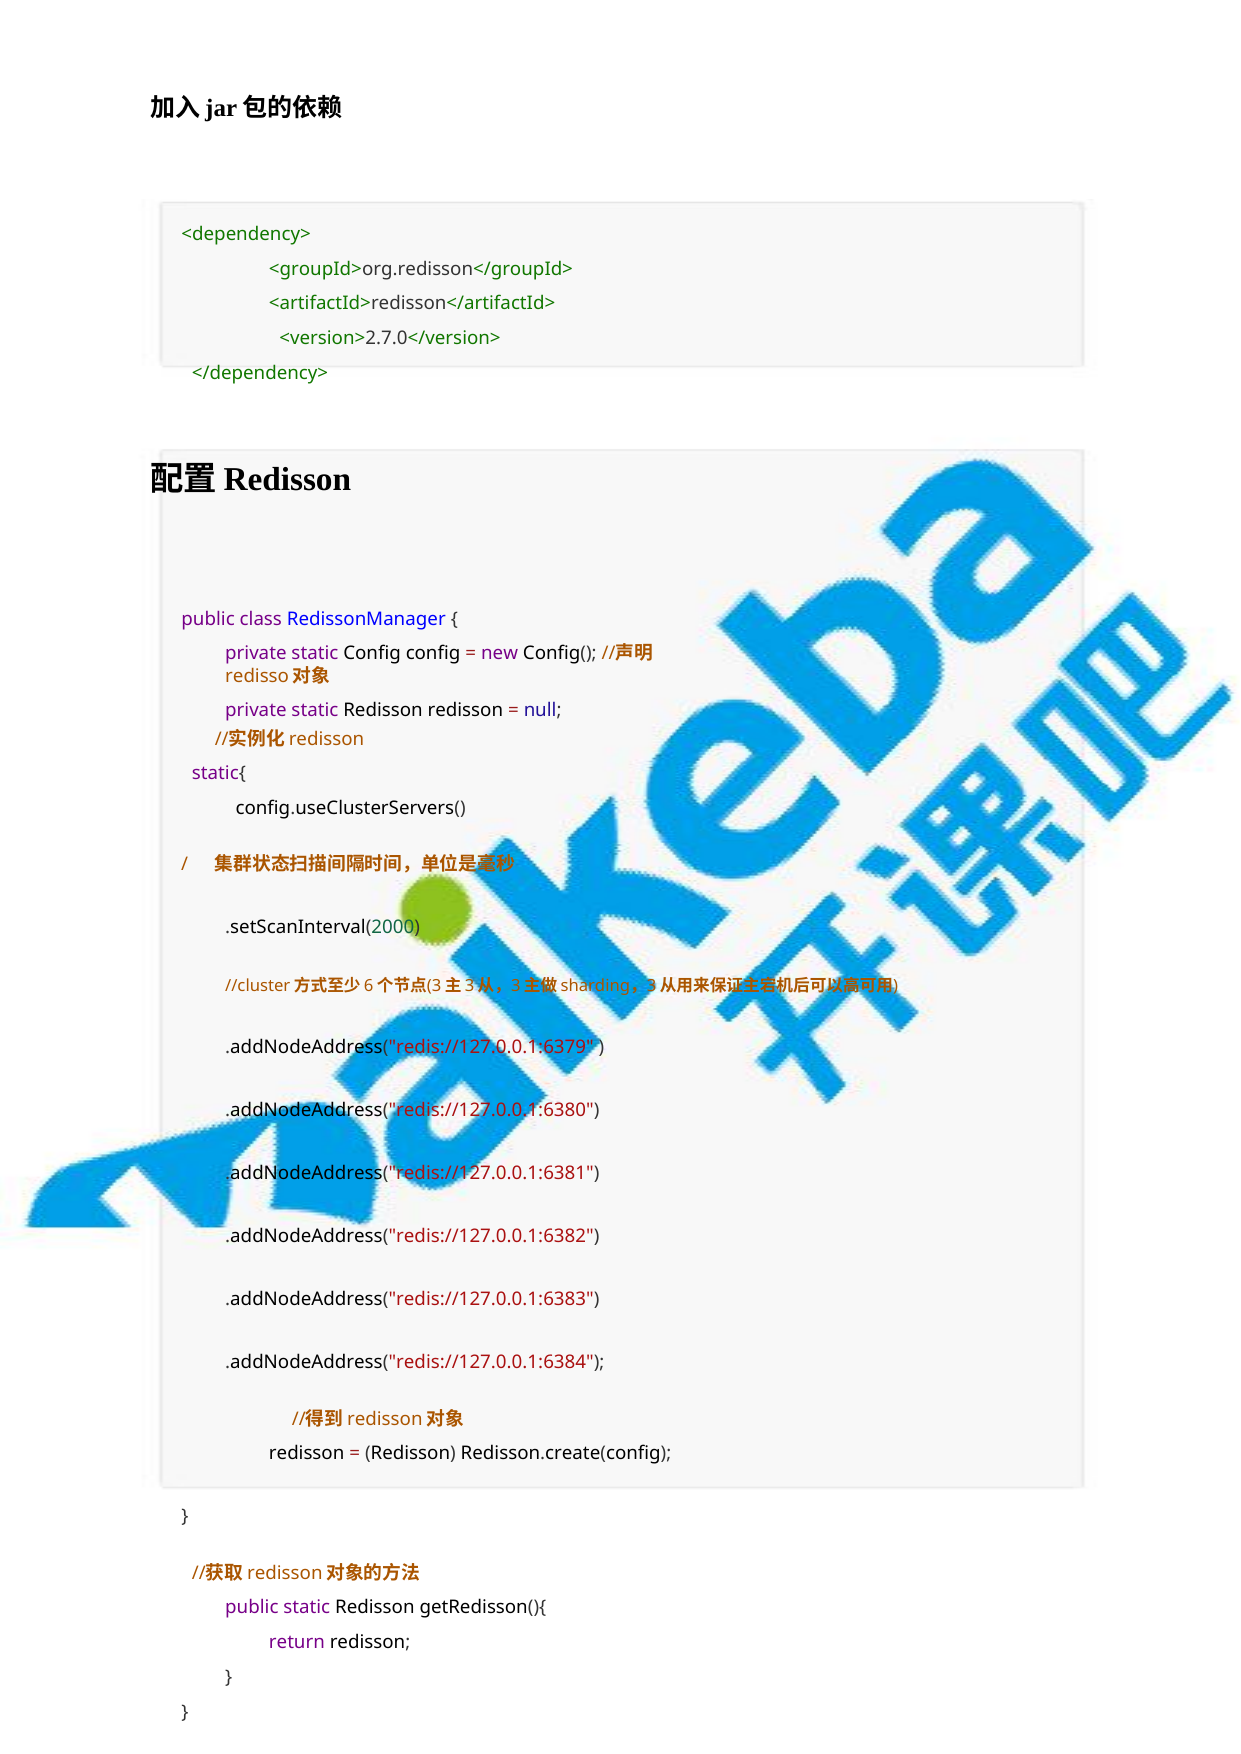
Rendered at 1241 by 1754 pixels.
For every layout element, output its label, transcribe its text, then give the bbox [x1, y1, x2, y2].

text //得到redisson对象 [292, 1407, 1090, 1430]
text .addNodeAddress("redis://127.0.0.1:6382") [225, 1222, 1090, 1248]
text redisson = (Redisson) Redisson.create(config); [269, 1439, 1090, 1465]
text <dependency> [181, 220, 1090, 245]
subtitle 加入jar包的依赖 [150, 87, 1090, 123]
text <version>2.7.0</version> [279, 324, 1090, 350]
text public static Redisson getRedisson(){ [225, 1593, 1090, 1619]
text public class RedissonManager { [181, 605, 1090, 631]
text .addNodeAddress("redis://127.0.0.1:6383") [225, 1285, 1090, 1311]
text </dependency> [192, 359, 1090, 385]
text <artifactId>redisson</artifactId> [269, 290, 1090, 315]
text .addNodeAddress("redis://127.0.0.1:6381") [225, 1159, 1090, 1184]
text } [181, 1698, 1090, 1724]
text .addNodeAddress("redis://127.0.0.1:6380") [225, 1096, 1090, 1122]
text //cluster方式至少6个节点(3主3从，3主做sharding，3从用来保证主宕机后可以高可用) [225, 975, 1090, 996]
text static{ [192, 759, 1090, 785]
list 集群状态扫描间隔时间，单位是毫秒 [181, 852, 1090, 875]
text } [225, 1663, 1090, 1689]
text .addNodeAddress("redis://127.0.0.1:6379" ) [225, 1033, 1090, 1058]
text .setScanInterval(2000) [225, 914, 1090, 939]
text return redisson; [269, 1628, 1090, 1654]
text //实例化redisson [214, 727, 1090, 750]
text config.useClusterServers() [235, 794, 1090, 820]
text } [181, 1502, 1090, 1528]
text private static Config config = new Config(); //声明redisso对象 [225, 641, 711, 687]
text private static Redisson redisson = null; [225, 697, 1090, 722]
subtitle 配置Redisson [150, 452, 1090, 500]
text //获取redisson对象的方法 [192, 1561, 1090, 1584]
picture [0, 199, 1240, 1490]
text .addNodeAddress("redis://127.0.0.1:6384"); [225, 1348, 1090, 1374]
text <groupId>org.redisson</groupId> [269, 255, 1090, 280]
